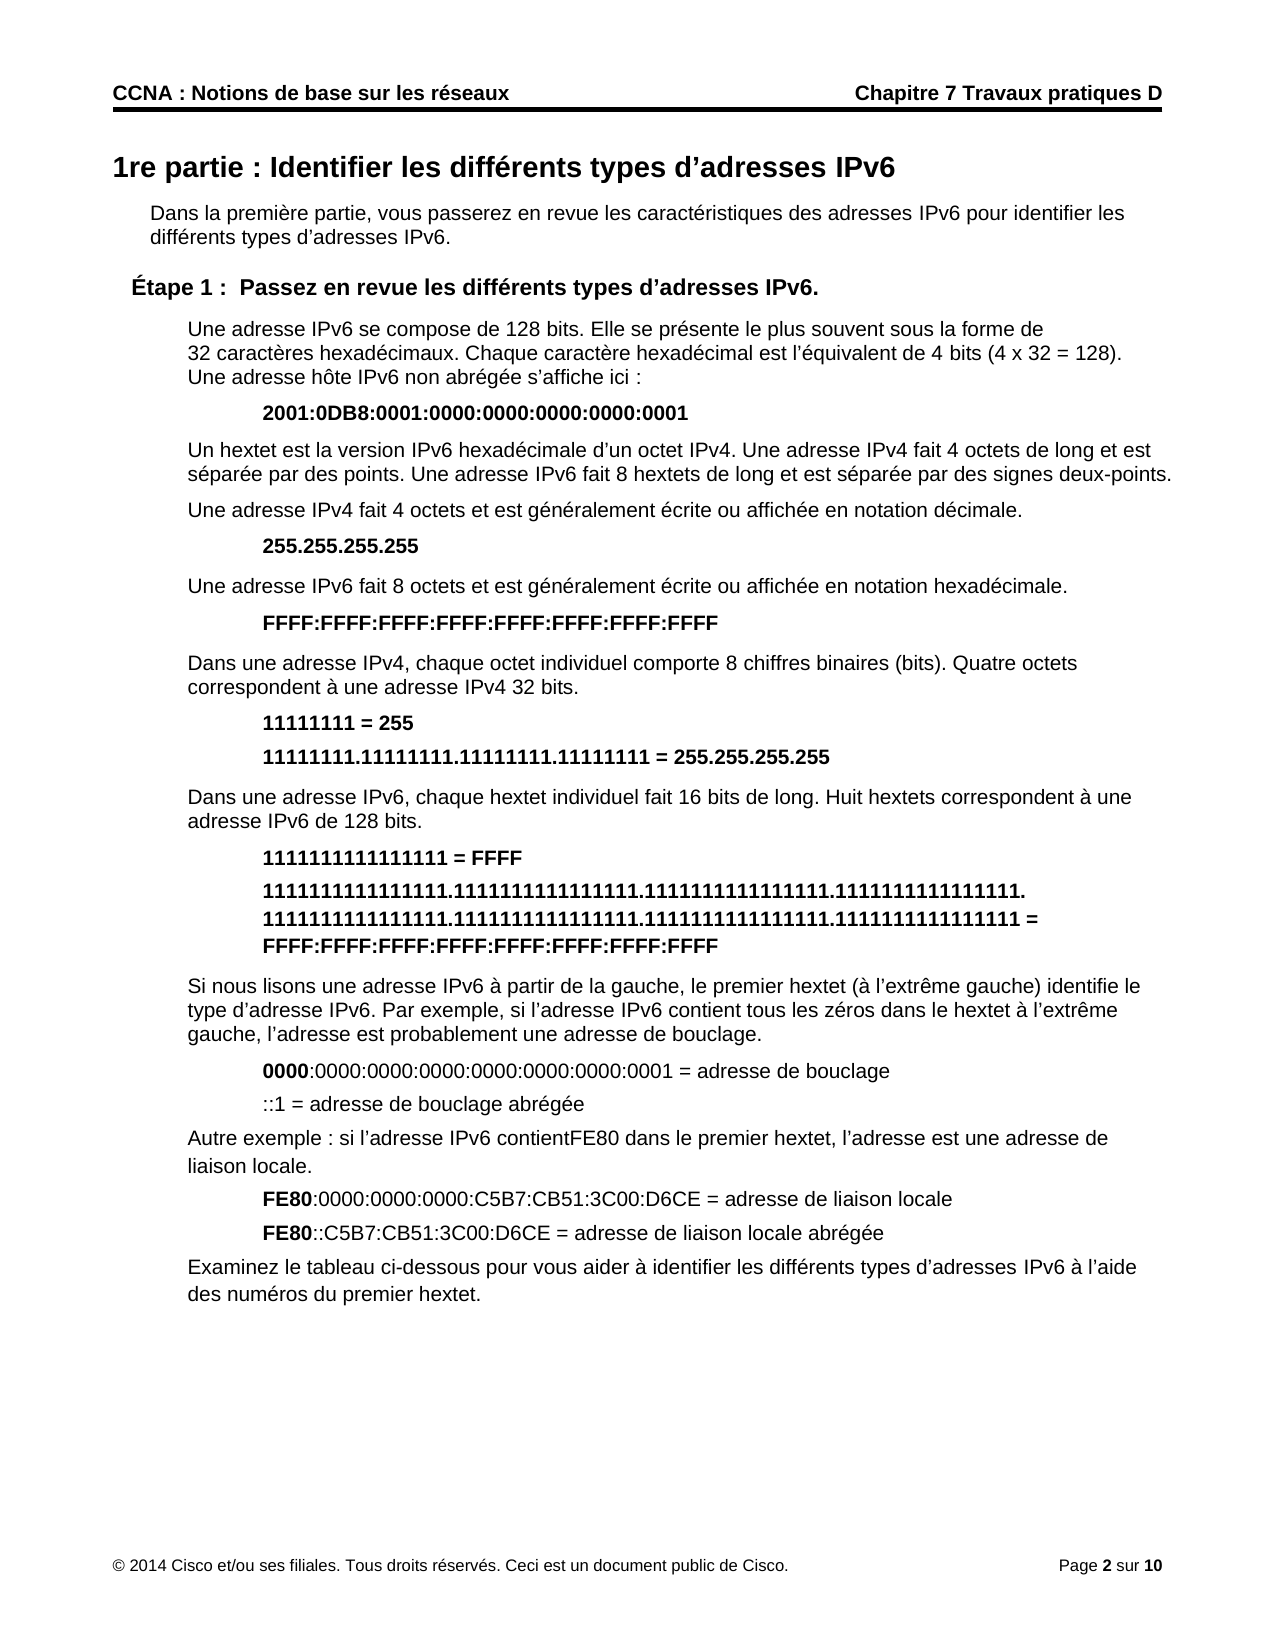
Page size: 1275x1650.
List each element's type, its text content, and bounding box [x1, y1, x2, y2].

list FE80::C5B7:CB51:3C00:D6CE = adresse de liaison locale abrégée [262, 1221, 1162, 1245]
list 1111111111111111.1111111111111111.1111111111111111.1111111111111111. 1111111111111111.1111111111111111.1111111111111111.1111111111111111 = FFFF:FFFF:FFFF:FFFF:FFFF:FFFF:FFFF:FFFF [262, 879, 1162, 958]
text Un hextet est la version IPv6 hexadécimale d’un octet IPv4. Une adresse IPv4 fait 4 octets de long et est séparée par des points. Une adresse IPv6 fait 8 hextets de long et est séparée par des signes deux-points. [187, 437, 1190, 485]
list Examinez le tableau ci-dessous pour vous aider à identifier les différents types d’adresses IPv6 à l’aide des numéros du premier hextet. [187, 1255, 1162, 1306]
text Une adresse IPv6 fait 8 octets et est généralement écrite ou affichée en notation hexadécimale. [187, 574, 1162, 598]
list FE80:0000:0000:0000:C5B7:CB51:3C00:D6CE = adresse de liaison locale [262, 1187, 1162, 1211]
list 255.255.255.255 [187, 534, 1162, 558]
text Une adresse IPv4 fait 4 octets et est généralement écrite ou affichée en notation décimale. [187, 498, 1162, 522]
list 11111111.11111111.11111111.11111111 = 255.255.255.255 [187, 745, 1162, 769]
list 1111111111111111 = FFFF [187, 845, 1162, 869]
text Une adresse IPv6 se compose de 128 bits. Elle se présente le plus souvent sous la forme de 32 caractères hexadécimaux. Chaque caractère hexadécimal est l’équivalent de 4 bits (4 x 32 = 128). Une adresse hôte IPv6 non abrégée s’affiche ici : [187, 317, 1162, 388]
list ::1 = adresse de bouclage abrégée [262, 1092, 1162, 1116]
text Dans une adresse IPv6, chaque hextet individuel fait 16 bits de long. Huit hextets correspondent à une adresse IPv6 de 128 bits. [187, 785, 1162, 833]
text Si nous lisons une adresse IPv6 à partir de la gauche, le premier hextet (à l’extrême gauche) identifie le type d’adresse IPv6. Par exemple, si l’adresse IPv6 contient tous les zéros dans le hextet à l’extrême gauche, l’adresse est probablement une adresse de bouclage. [187, 974, 1162, 1046]
text Passez en revue les différents types d’adresses IPv6. [131, 274, 1162, 300]
text 2001:0DB8:0001:0000:0000:0000:0000:0001 [187, 401, 1162, 425]
list Autre exemple : si l’adresse IPv6 contientFE80 dans le premier hextet, l’adresse est une adresse de liaison locale. [187, 1126, 1162, 1177]
text Dans une adresse IPv4, chaque octet individuel comporte 8 chiffres binaires (bits). Quatre octets correspondent à une adresse IPv4 32 bits. [187, 651, 1162, 699]
list FFFF:FFFF:FFFF:FFFF:FFFF:FFFF:FFFF:FFFF [187, 611, 1162, 635]
list 1re partie : Identifier les différents types d’adresses IPv6 [112, 150, 1162, 183]
text Dans la première partie, vous passerez en revue les caractéristiques des adresses IPv6 pour identifier les différents types d’adresses IPv6. [150, 201, 1162, 249]
list 0000:0000:0000:0000:0000:0000:0000:0001 = adresse de bouclage [262, 1058, 1162, 1082]
list 11111111 = 255 [187, 711, 1162, 735]
